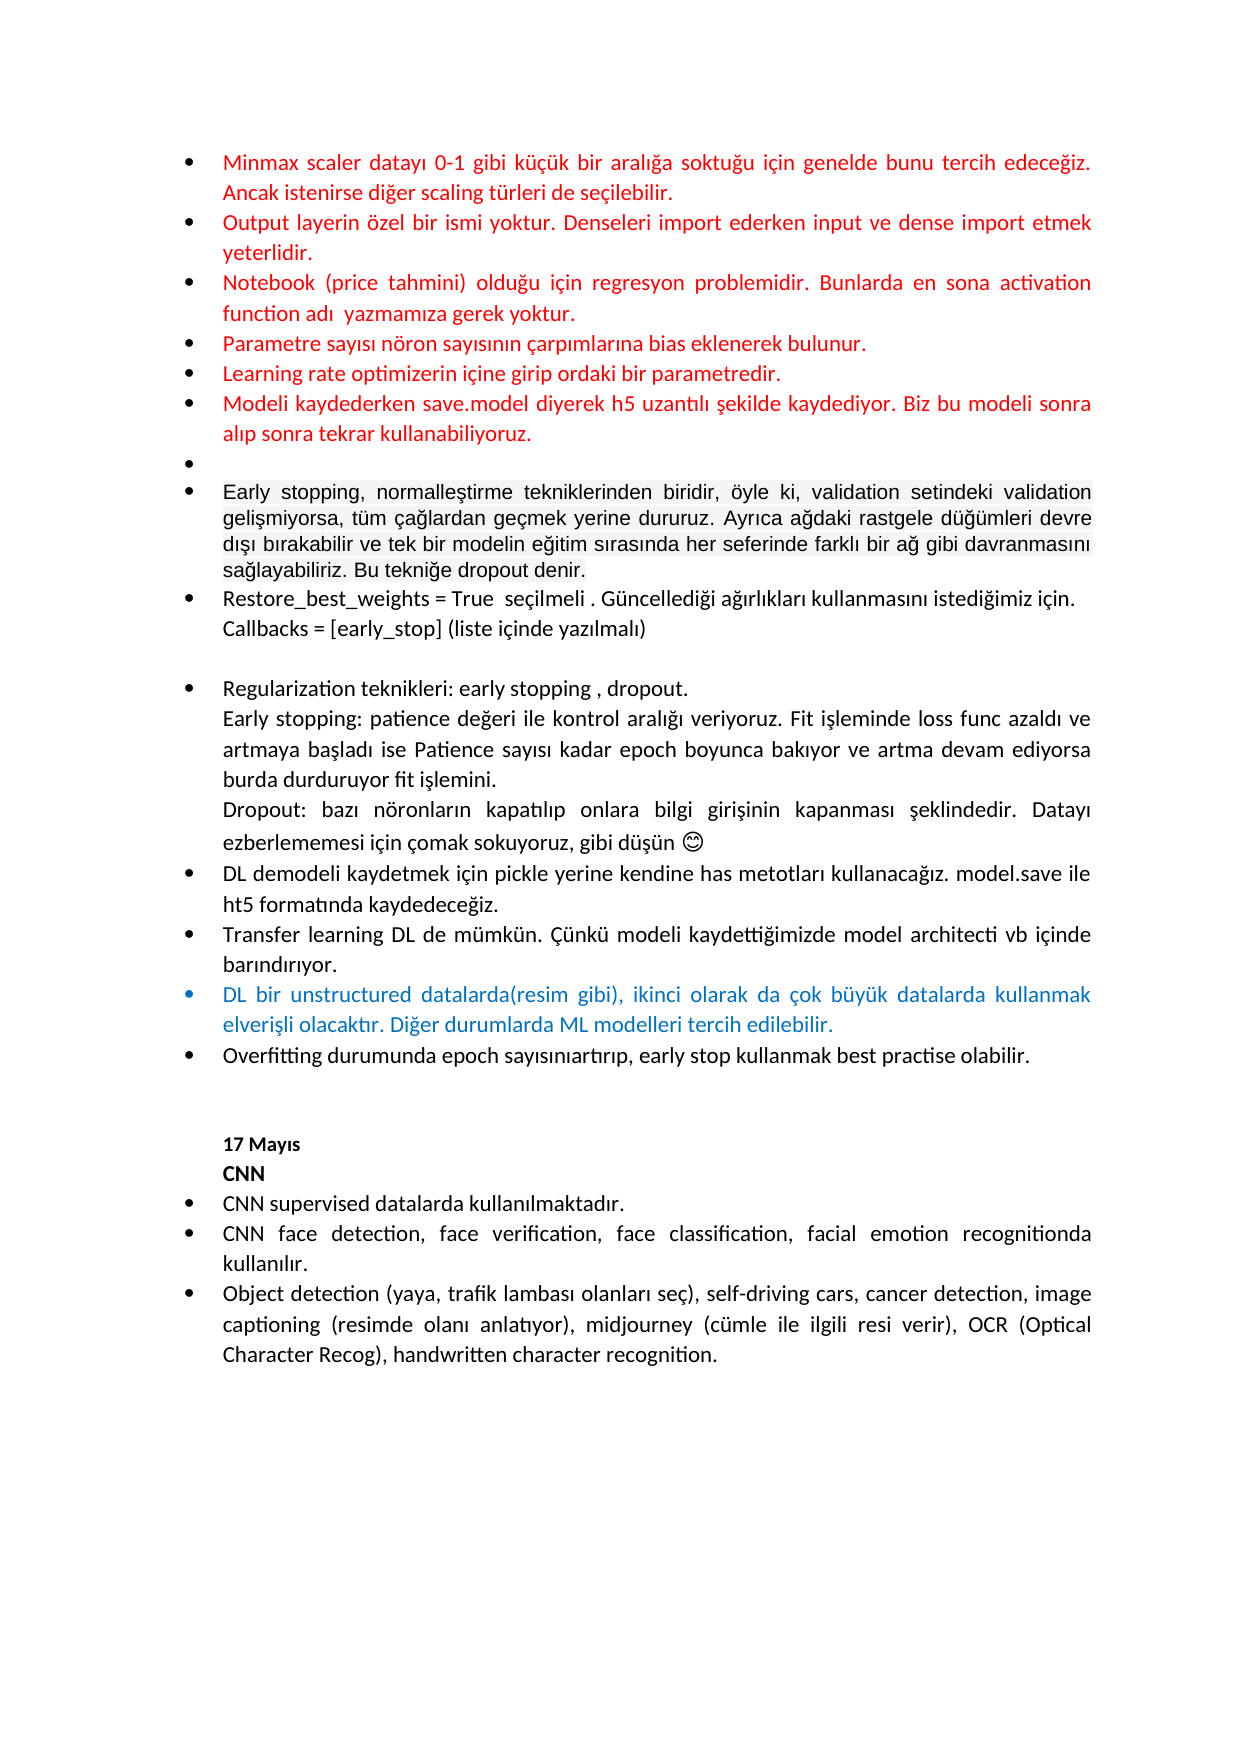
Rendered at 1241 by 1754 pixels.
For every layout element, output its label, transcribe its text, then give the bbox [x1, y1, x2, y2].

list CNN supervised datalarda kullanılmaktadır. [185, 1189, 1093, 1217]
list DL bir unstructured datalarda(resim gibi), ikinci olarak da çok büyük datalarda kullanmak elverişli olacaktır. Diğer durumlarda ML modelleri tercih edilebilir. [185, 980, 1093, 1038]
list Modeli kaydederken save.model diyerek h5 uzantılı şekilde kaydediyor. Biz bu modeli sonra alıp sonra tekrar kullanabiliyoruz. [185, 389, 1093, 447]
list Overfitting durumunda epoch sayısınıartırıp, early stop kullanmak best practise olabilir. [185, 1041, 1093, 1069]
list Dropout: bazı nöronların kapatılıp onlara bilgi girişinin kapanması şeklindedir. Datayı ezberlememesi için çomak sokuyoruz, gibi düşün 😊 [223, 795, 1093, 857]
list CNN [223, 1159, 1093, 1187]
list DL demodeli kaydetmek için pickle yerine kendine has metotları kullanacağız. model.save ile ht5 formatında kaydedeceğiz. [185, 859, 1093, 918]
list Object detection (yaya, trafik lambası olanları seç), self-driving cars, cancer detection, image captioning (resimde olanı anlatıyor), midjourney (cümle ile ilgili resi verir), OCR (Optical Character Recog), handwritten character recognition. [185, 1279, 1093, 1368]
list Transfer learning DL de mümkün. Çünkü modeli kaydettiğimizde model architecti vb içinde barındırıyor. [185, 920, 1093, 978]
list Early stopping, normalleştirme tekniklerinden biridir, öyle ki, validation setindeki validation gelişmiyorsa, tüm çağlardan geçmek yerine dururuz. Ayrıca ağdaki rastgele düğümleri devre dışı bırakabilir ve tek bir modelin eğitim sırasında her seferinde farklı bir ağ gibi davranmasını sağlayabiliriz. Bu tekniğe dropout denir. [185, 480, 1093, 582]
list 17 Mayıs [223, 1131, 1093, 1157]
list Parametre sayısı nöron sayısının çarpımlarına bias eklenerek bulunur. [185, 329, 1093, 357]
list Restore_best_weights = True seçilmeli . Güncellediği ağırlıkları kullanmasını istediğimiz için. [185, 584, 1093, 612]
list Minmax scaler datayı 0-1 gibi küçük bir aralığa soktuğu için genelde bunu tercih edeceğiz. Ancak istenirse diğer scaling türleri de seçilebilir. [185, 148, 1093, 206]
list Callbacks = [early_stop] (liste içinde yazılmalı) [223, 614, 1093, 642]
list Regularization teknikleri: early stopping , dropout. [185, 674, 1093, 702]
list Early stopping: patience değeri ile kontrol aralığı veriyoruz. Fit işleminde loss func azaldı ve artmaya başladı ise Patience sayısı kadar epoch boyunca bakıyor ve artma devam ediyorsa burda durduruyor fit işlemini. [223, 704, 1093, 793]
list Output layerin özel bir ismi yoktur. Denseleri import ederken input ve dense import etmek yeterlidir. [185, 208, 1093, 266]
list Notebook (price tahmini) olduğu için regresyon problemidir. Bunlarda en sona activation function adı yazmamıza gerek yoktur. [185, 268, 1093, 327]
list CNN face detection, face verification, face classification, facial emotion recognitionda kullanılır. [185, 1219, 1093, 1277]
list Learning rate optimizerin içine girip ordaki bir parametredir. [185, 359, 1093, 387]
